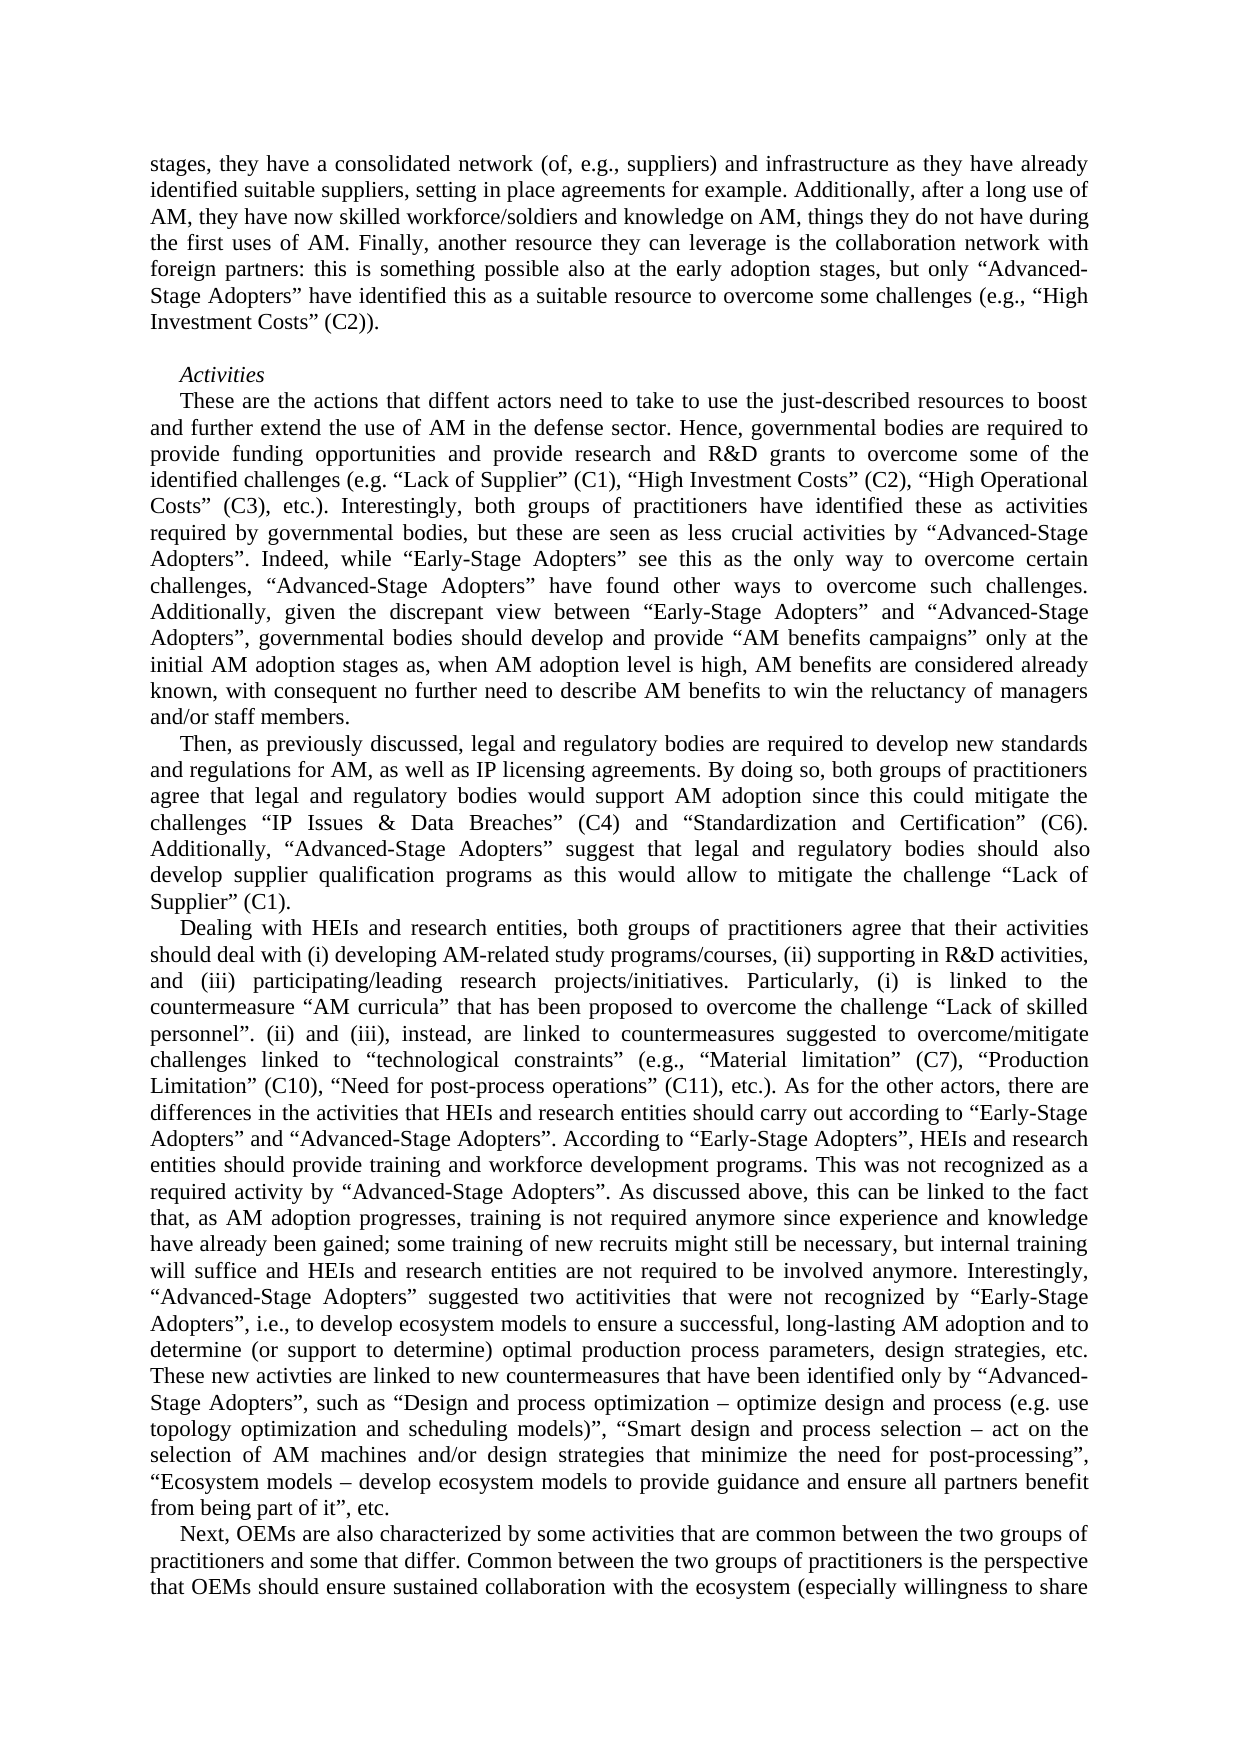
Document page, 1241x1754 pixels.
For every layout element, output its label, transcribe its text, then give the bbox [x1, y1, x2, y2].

text Then, as previously discussed, legal and regulatory bodies are required to develop new standards and regulations for AM, as well as IP licensing agreements. By doing so, both groups of practitioners agree that legal and regulatory bodies would support AM adoption since this could mitigate the challenges “IP Issues & Data Breaches” (C4) and “Standardization and Certification” (C6). Additionally, “Advanced-Stage Adopters” suggest that legal and regulatory bodies should also develop supplier qualification programs as this would allow to mitigate the challenge “Lack of Supplier” (C1). [150, 730, 1090, 914]
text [150, 1520, 1090, 1599]
text Dealing with HEIs and research entities, both groups of practitioners agree that their activities should deal with (i) developing AM-related study programs/courses, (ii) supporting in R&D activities, and (iii) participating/leading research projects/initiatives. Particularly, (i) is linked to the countermeasure “AM curricula” that has been proposed to overcome the challenge “Lack of skilled personnel”. (ii) and (iii), instead, are linked to countermeasures suggested to overcome/mitigate challenges linked to “technological constraints” (e.g., “Material limitation” (C7), “Production Limitation” (C10), “Need for post-process operations” (C11), etc.). As for the other actors, there are differences in the activities that HEIs and research entities should carry out according to “Early-Stage Adopters” and “Advanced-Stage Adopters”. According to “Early-Stage Adopters”, HEIs and research entities should provide training and workforce development programs. This was not recognized as a required activity by “Advanced-Stage Adopters”. As discussed above, this can be linked to the fact that, as AM adoption progresses, training is not required anymore since experience and knowledge have already been gained; some training of new recruits might still be necessary, but internal training will suffice and HEIs and research entities are not required to be involved anymore. Interestingly, “Advanced-Stage Adopters” suggested two actitivities that were not recognized by “Early-Stage Adopters”, i.e., to develop ecosystem models to ensure a successful, long-lasting AM adoption and to determine (or support to determine) optimal production process parameters, design strategies, etc. These new activties are linked to new countermeasures that have been identified only by “Advanced-Stage Adopters”, such as “Design and process optimization – optimize design and process (e.g. use topology optimization and scheduling models)”, “Smart design and process selection – act on the selection of AM machines and/or design strategies that minimize the need for post-processing”, “Ecosystem models – develop ecosystem models to provide guidance and ensure all partners benefit from being part of it”, etc. [150, 914, 1090, 1520]
text Activities [150, 361, 1090, 387]
text These are the actions that diffent actors need to take to use the just-described resources to boost and further extend the use of AM in the defense sector. Hence, governmental bodies are required to provide funding opportunities and provide research and R&D grants to overcome some of the identified challenges (e.g. “Lack of Supplier” (C1), “High Investment Costs” (C2), “High Operational Costs” (C3), etc.). Interestingly, both groups of practitioners have identified these as activities required by governmental bodies, but these are seen as less crucial activities by “Advanced-Stage Adopters”. Indeed, while “Early-Stage Adopters” see this as the only way to overcome certain challenges, “Advanced-Stage Adopters” have found other ways to overcome such challenges. Additionally, given the discrepant view between “Early-Stage Adopters” and “Advanced-Stage Adopters”, governmental bodies should develop and provide “AM benefits campaigns” only at the initial AM adoption stages as, when AM adoption level is high, AM benefits are considered already known, with consequent no further need to describe AM benefits to win the reluctancy of managers and/or staff members. [150, 387, 1090, 730]
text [150, 150, 1090, 334]
